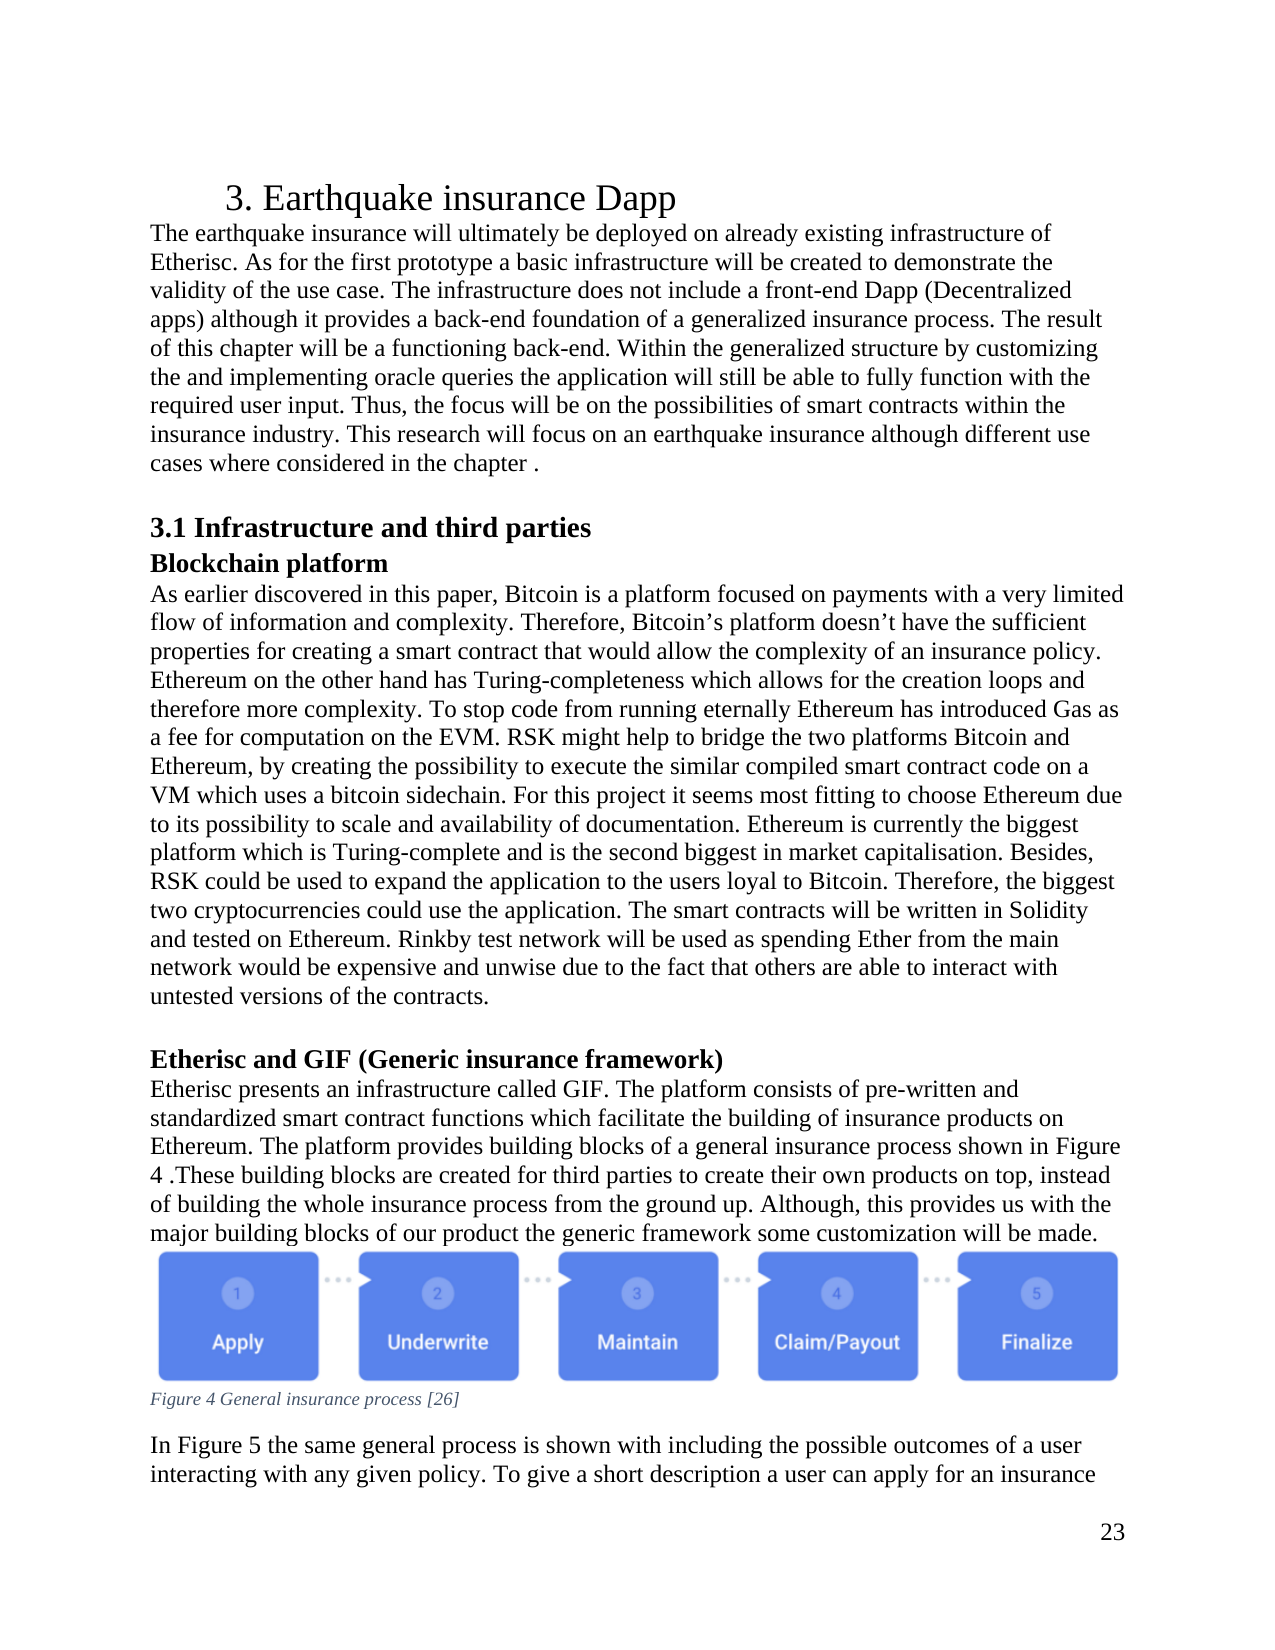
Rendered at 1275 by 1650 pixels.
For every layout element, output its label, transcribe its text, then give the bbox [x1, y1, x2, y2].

subtitle Earthquake insurance Dapp [225, 175, 1125, 218]
text Etherisc presents an infrastructure called GIF. The platform consists of pre-written and standardized smart contract functions which facilitate the building of insurance products on Ethereum. The platform provides building blocks of a general insurance process shown in figure 4 .These building blocks are created for third parties to create their own products on top, instead of building the whole insurance process from the ground up. Although, this provides us with the major building blocks of our product the generic framework some customization will be made. [150, 1074, 1125, 1246]
text The earthquake insurance will ultimately be deployed on already existing infrastructure of Etherisc. As for the first prototype a basic infrastructure will be created to demonstrate the validity of the use case. The infrastructure does not include a front-end Dapp (Decentralized apps) although it provides a back-end foundation of a generalized insurance process. The result of this chapter will be a functioning back-end. Within the generalized structure by customizing the and implementing oracle queries the application will still be able to fully function with the required user input. Thus, the focus will be on the possibilities of smart contracts within the insurance industry. This research will focus on an earthquake insurance although different use cases where considered in the chapter 2.5 Potential cases. [150, 218, 1125, 477]
subtitle Blockchain platform [150, 547, 1125, 579]
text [150, 1430, 1125, 1487]
subtitle Etherisc and GIF (Generic insurance framework) [150, 1043, 1125, 1074]
picture [150, 1246, 1125, 1388]
text Figure General insurance process [150, 1388, 1125, 1409]
text As earlier discovered in this paper, Bitcoin is a platform focused on payments with a very limited flow of information and complexity. Therefore, Bitcoin’s platform doesn’t have the sufficient properties for creating a smart contract that would allow the complexity of an insurance policy. Ethereum on the other hand has Turing-completeness which allows for the creation loops and therefore more complexity. To stop code from running eternally Ethereum has introduced Gas as a fee for computation on the EVM. RSK might help to bridge the two platforms Bitcoin and Ethereum, by creating the possibility to execute the similar compiled smart contract code on a VM which uses a bitcoin sidechain. For this project it seems most fitting to choose Ethereum due to its possibility to scale and availability of documentation. Ethereum is currently the biggest platform which is Turing-complete and is the second biggest in market capitalisation. Besides, RSK could be used to expand the application to the users loyal to Bitcoin. Therefore, the biggest two cryptocurrencies could use the application. The smart contracts will be written in Solidity and tested on Ethereum. Rinkby test network will be used as spending Ether from the main network would be expensive and unwise due to the fact that others are able to interact with untested versions of the contracts. [150, 579, 1125, 1010]
subtitle 3.1 Infrastructure and third parties [150, 510, 1125, 543]
